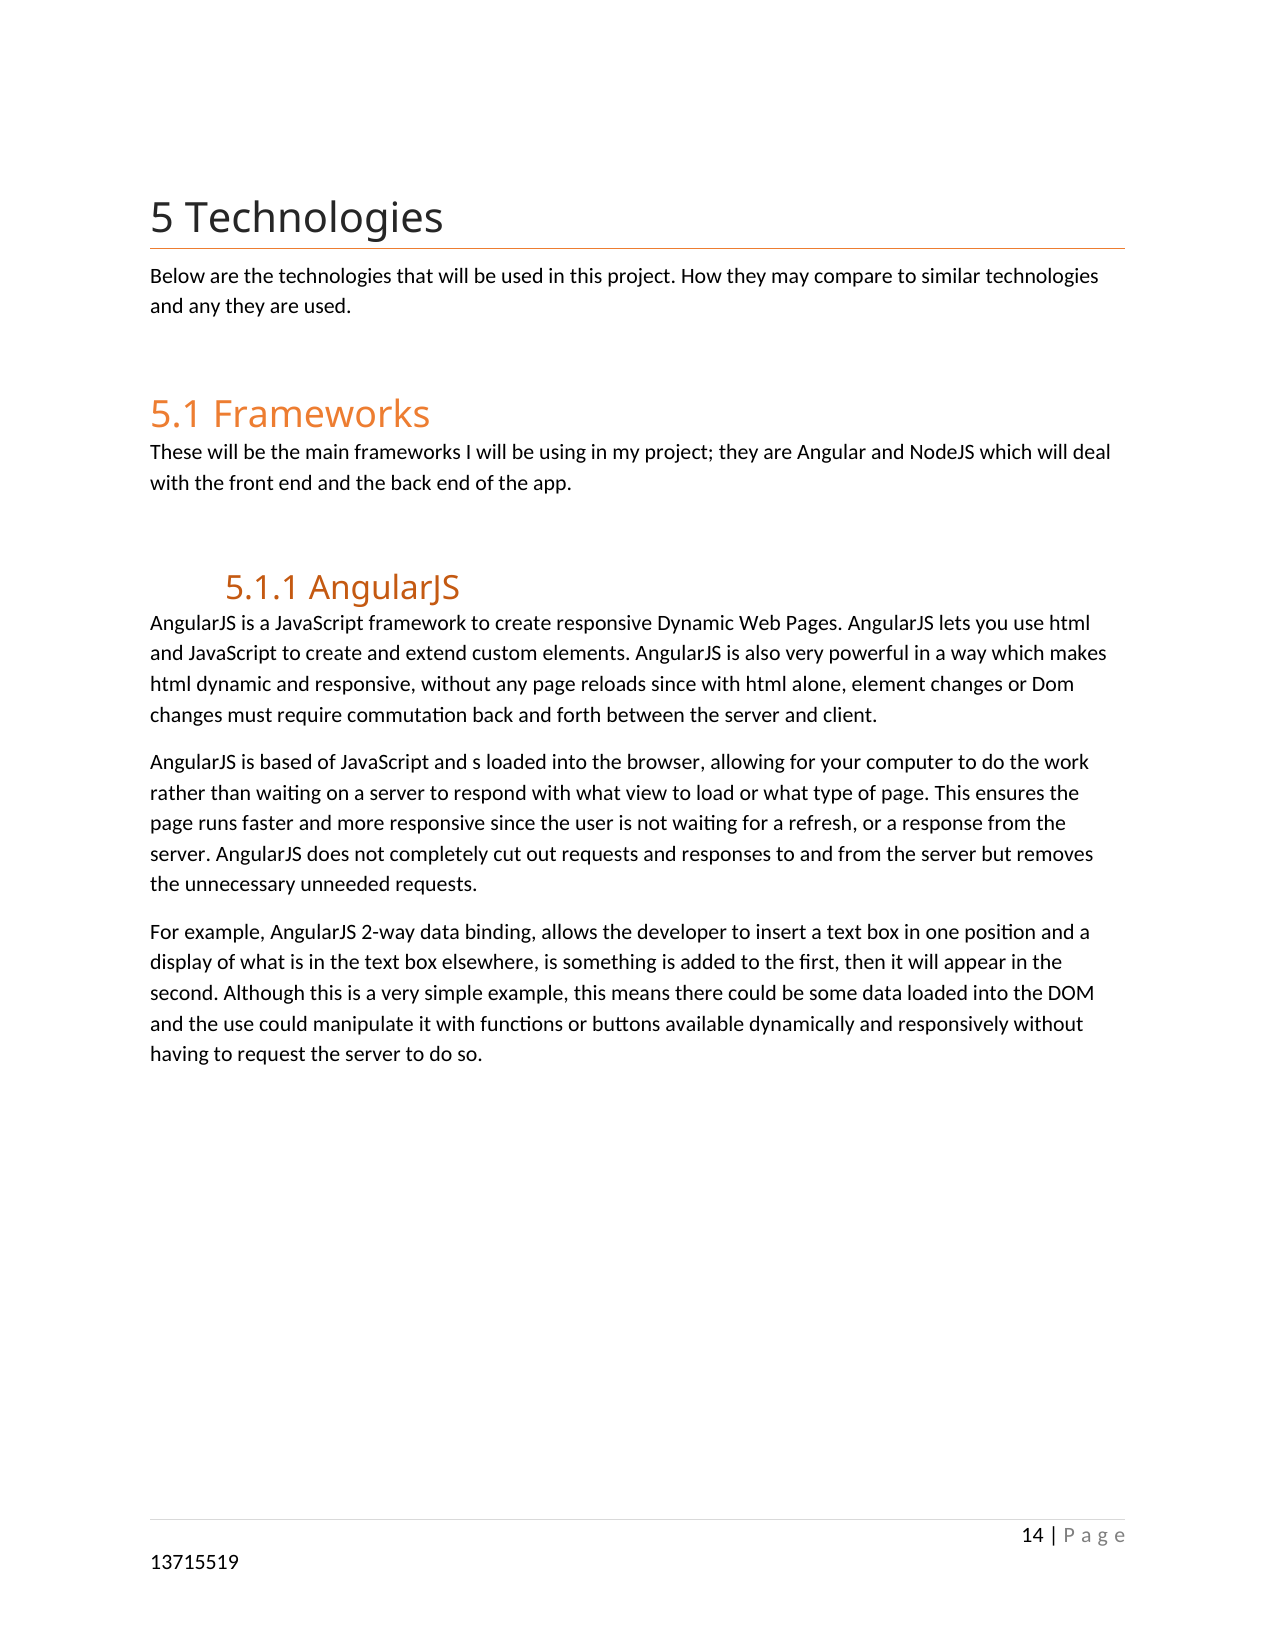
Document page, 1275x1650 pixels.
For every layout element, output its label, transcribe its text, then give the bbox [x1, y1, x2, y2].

subtitle 5.1.1 AngularJS [150, 563, 1125, 609]
subtitle 5.1 Frameworks [150, 387, 1125, 438]
text For example, AngularJS 2-way data binding, allows the developer to insert a text box in one position and a display of what is in the text box elsewhere, is something is added to the first, then it will appear in the second. Although this is a very simple example, this means there could be some data loaded into the DOM and the use could manipulate it with functions or buttons available dynamically and responsively without having to request the server to do so. [150, 918, 1125, 1067]
text AngularJS is based of JavaScript and s loaded into the browser, allowing for your computer to do the work rather than waiting on a server to respond with what view to load or what type of page. This ensures the page runs faster and more responsive since the user is not waiting for a refresh, or a response from the server. AngularJS does not completely cut out requests and responses to and from the server but removes the unnecessary unneeded requests. [150, 748, 1125, 897]
text AngularJS is a JavaScript framework to create responsive Dynamic Web Pages. AngularJS lets you use html and JavaScript to create and extend custom elements. AngularJS is also very powerful in a way which makes html dynamic and responsive, without any page reloads since with html alone, element changes or Dom changes must require commutation back and forth between the server and client. [150, 609, 1125, 727]
text Below are the technologies that will be used in this project. How they may compare to similar technologies and any they are used. [150, 262, 1125, 319]
subtitle 5 Technologies [150, 187, 1125, 248]
text These will be the main frameworks I will be using in my project; they are Angular and NodeJS which will deal with the front end and the back end of the app. [150, 438, 1125, 496]
